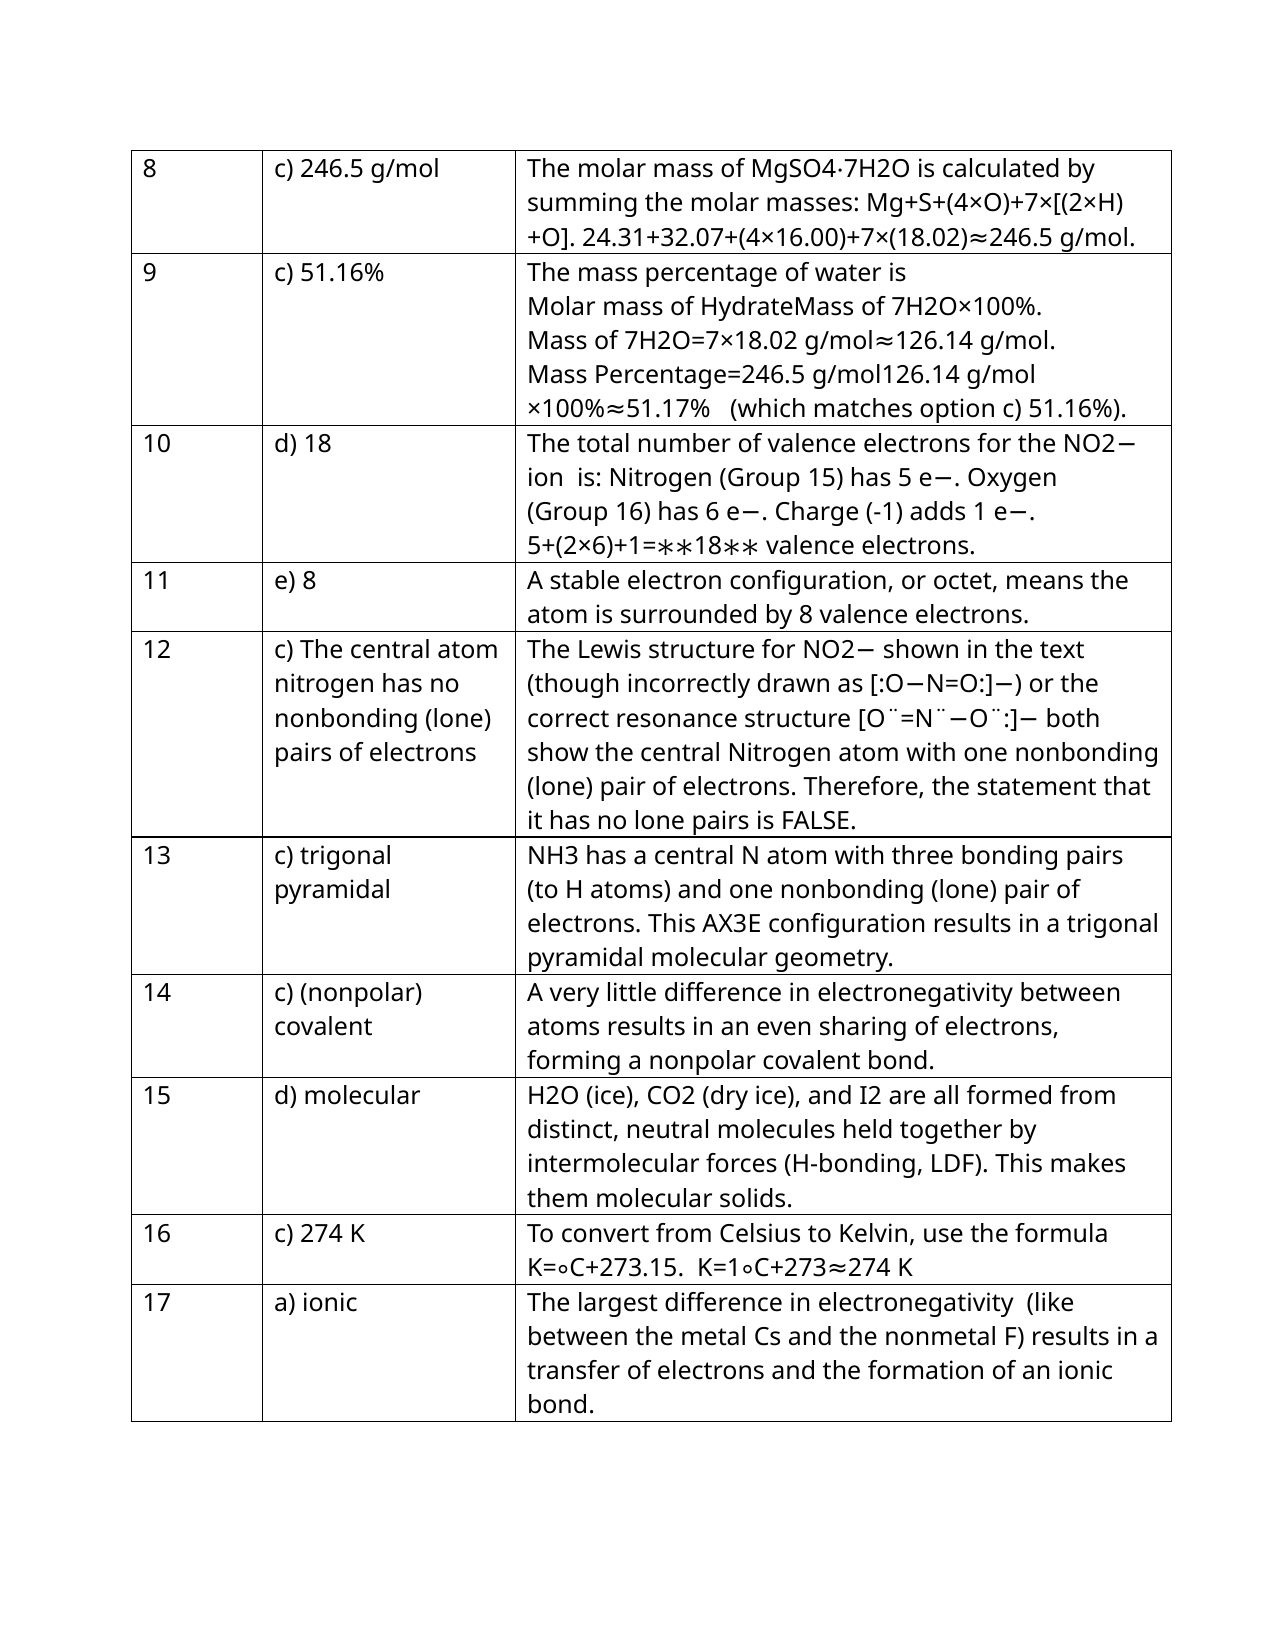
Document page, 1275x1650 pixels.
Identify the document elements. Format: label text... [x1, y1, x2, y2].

table_cell c) 274 K [263, 1215, 515, 1283]
table_cell e) 8 [263, 563, 515, 631]
table_cell The total number of valence electrons for the NO2−​ ion is: Nitrogen (Group 15) has 5 e−. Oxygen (Group 16) has 6 e−. Charge (-1) adds 1 e−. 5+(2×6)+1=∗∗18∗∗ valence electrons. [516, 426, 1171, 562]
table_cell NH3​ has a central N atom with three bonding pairs (to H atoms) and one nonbonding (lone) pair of electrons. This AX3​E configuration results in a trigonal pyramidal molecular geometry. [516, 838, 1171, 974]
table_cell The Lewis structure for NO2−​ shown in the text (though incorrectly drawn as [:O−N=O:]−) or the correct resonance structure [O¨=N¨−O¨:]− both show the central Nitrogen atom with one nonbonding (lone) pair of electrons. Therefore, the statement that it has no lone pairs is FALSE. [516, 632, 1171, 836]
table_cell d) molecular [263, 1078, 515, 1214]
table_cell 12 [132, 632, 262, 836]
table_cell c) trigonal pyramidal [263, 838, 515, 974]
table_cell A very little difference in electronegativity between atoms results in an even sharing of electrons, forming a nonpolar covalent bond. [516, 975, 1171, 1077]
table_cell H2​O (ice), CO2​ (dry ice), and I2​ are all formed from distinct, neutral molecules held together by intermolecular forces (H-bonding, LDF). This makes them molecular solids. [516, 1078, 1171, 1214]
table_cell d) 18 [263, 426, 515, 562]
table_cell c) 51.16% [263, 254, 515, 424]
table_cell a) ionic [263, 1285, 515, 1421]
table_cell 13 [132, 838, 262, 974]
table_cell 11 [132, 563, 262, 631]
table_cell A stable electron configuration, or octet, means the atom is surrounded by 8 valence electrons. [516, 563, 1171, 631]
table_cell The largest difference in electronegativity (like between the metal Cs and the nonmetal F) results in a transfer of electrons and the formation of an ionic bond. [516, 1285, 1171, 1421]
table_cell c) 246.5 g/mol [263, 151, 515, 253]
table_cell 17 [132, 1285, 262, 1421]
table_cell c) (nonpolar) covalent [263, 975, 515, 1077]
table_cell 10 [132, 426, 262, 562]
table_cell 14 [132, 975, 262, 1077]
table_cell 8 [132, 151, 262, 253]
table_cell The mass percentage of water is Molar mass of HydrateMass of 7H2​O​×100%. Mass of 7H2​O=7×18.02 g/mol≈126.14 g/mol. Mass Percentage=246.5 g/mol126.14 g/mol​×100%≈51.17% (which matches option c) 51.16%). [516, 254, 1171, 424]
table_cell c) The central atom nitrogen has no nonbonding (lone) pairs of electrons [263, 632, 515, 836]
table_cell 16 [132, 1215, 262, 1283]
table_cell The molar mass of MgSO4​⋅7H2​O is calculated by summing the molar masses: Mg+S+(4×O)+7×[(2×H)+O]. 24.31+32.07+(4×16.00)+7×(18.02)≈246.5 g/mol. [516, 151, 1171, 253]
table_cell 9 [132, 254, 262, 424]
table_cell To convert from Celsius to Kelvin, use the formula K=∘C+273.15. K=1∘C+273≈274 K [516, 1215, 1171, 1283]
table_cell 15 [132, 1078, 262, 1214]
